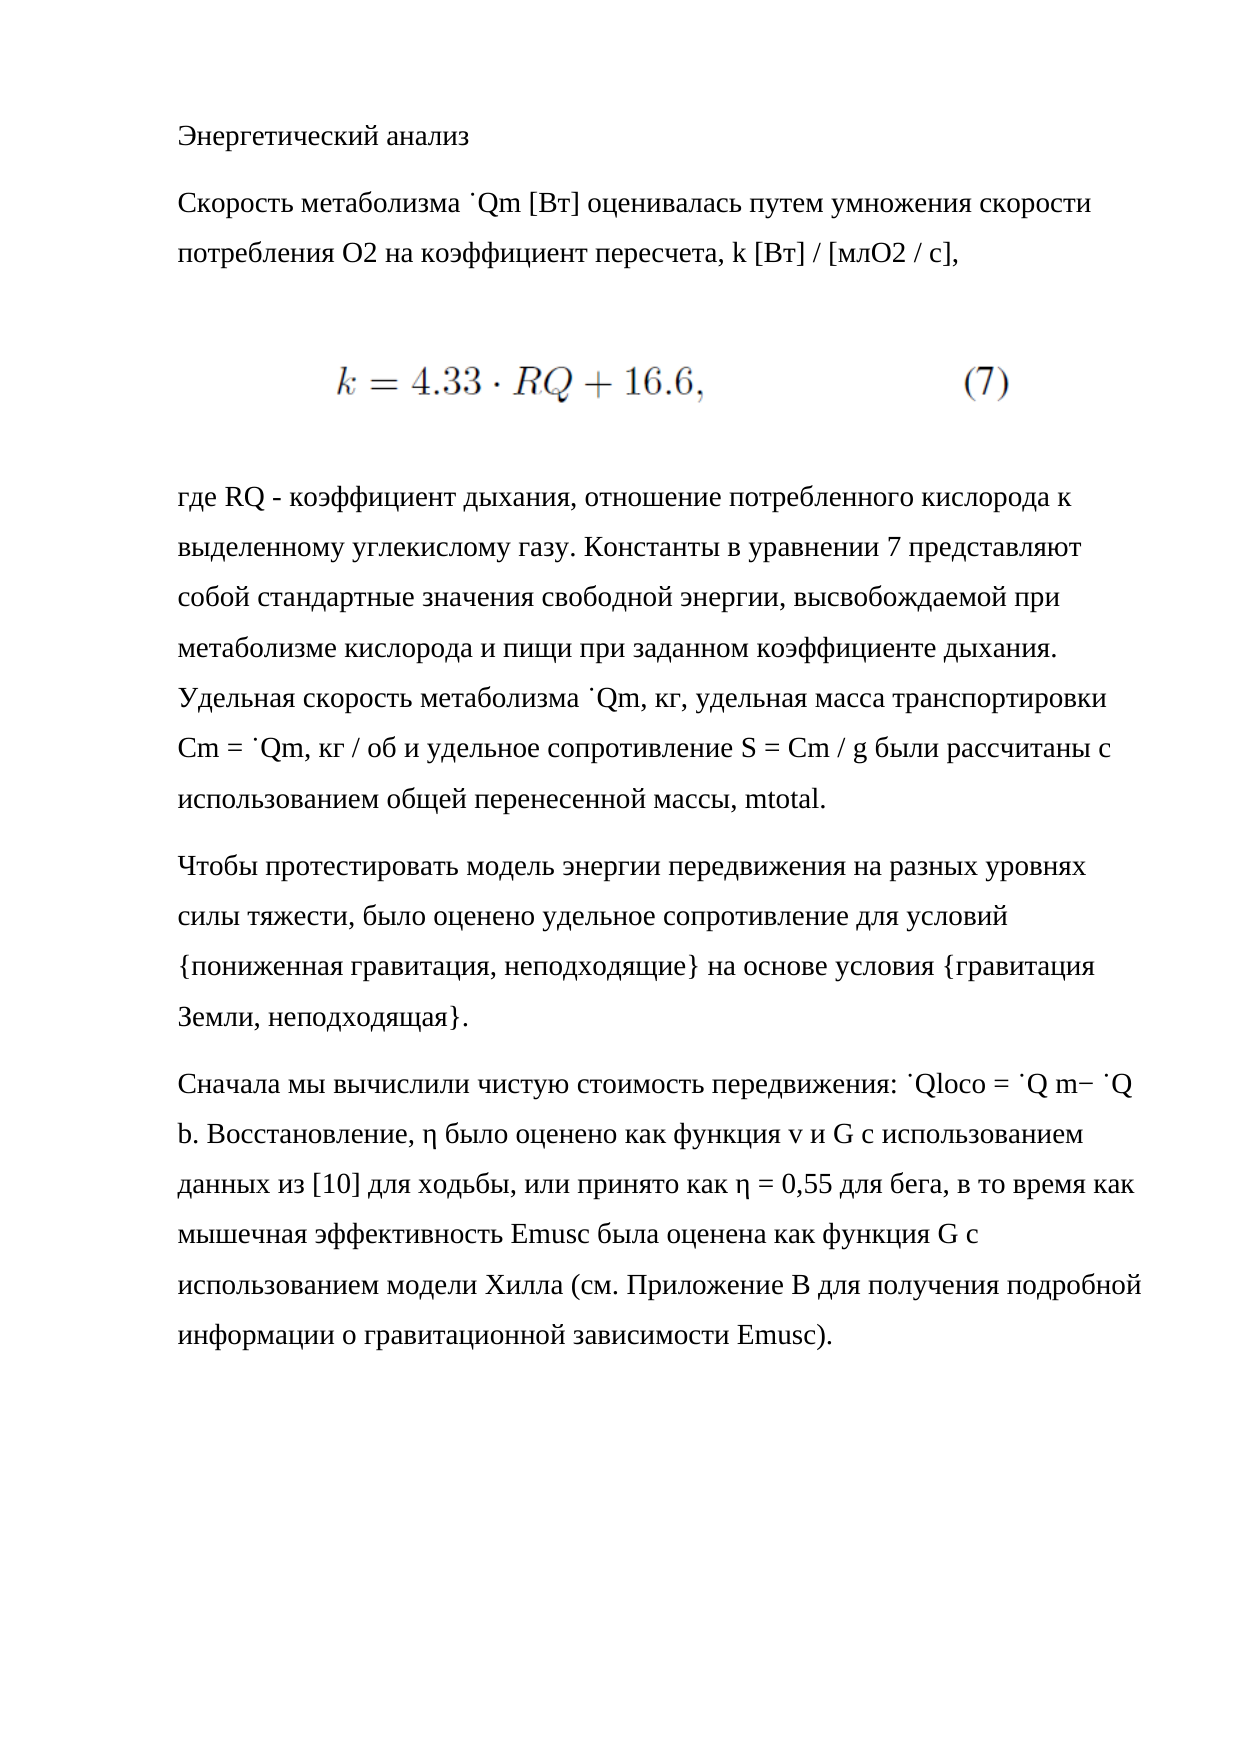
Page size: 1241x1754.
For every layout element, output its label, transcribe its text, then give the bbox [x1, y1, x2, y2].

text Энергетический анализ [177, 118, 1152, 152]
picture [302, 302, 1027, 449]
text Сначала мы вычислили чистую стоимость передвижения: ˙Qloco = ˙Q m− ˙Q b. Восстановление, η было оценено как функция v и G с использованием данных из [10] для ходьбы, или принято как η = 0,55 для бега, в то время как мышечная эффективность Emusc была оценена как функция G с использованием модели Хилла (см. Приложение B для получения подробной информации о гравитационной зависимости Emusc). [177, 1066, 1152, 1351]
text где RQ - коэффициент дыхания, отношение потребленного кислорода к выделенному углекислому газу. Константы в уравнении 7 представляют собой стандартные значения свободной энергии, высвобождаемой при метаболизме кислорода и пищи при заданном коэффициенте дыхания. Удельная скорость метаболизма ˙Qm, кг, удельная масса транспортировки Cm = ˙Qm, кг / об и удельное сопротивление S = Cm / g были рассчитаны с использованием общей перенесенной массы, mtotal. [177, 479, 1152, 814]
text Скорость метаболизма ˙Qm [Вт] оценивалась путем умножения скорости потребления O2 на коэффициент пересчета, k [Вт] / [млO2 / с], [177, 185, 1152, 269]
text Чтобы протестировать модель энергии передвижения на разных уровнях силы тяжести, было оценено удельное сопротивление для условий {пониженная гравитация, неподходящие} на основе условия {гравитация Земли, неподходящая}. [177, 848, 1152, 1032]
